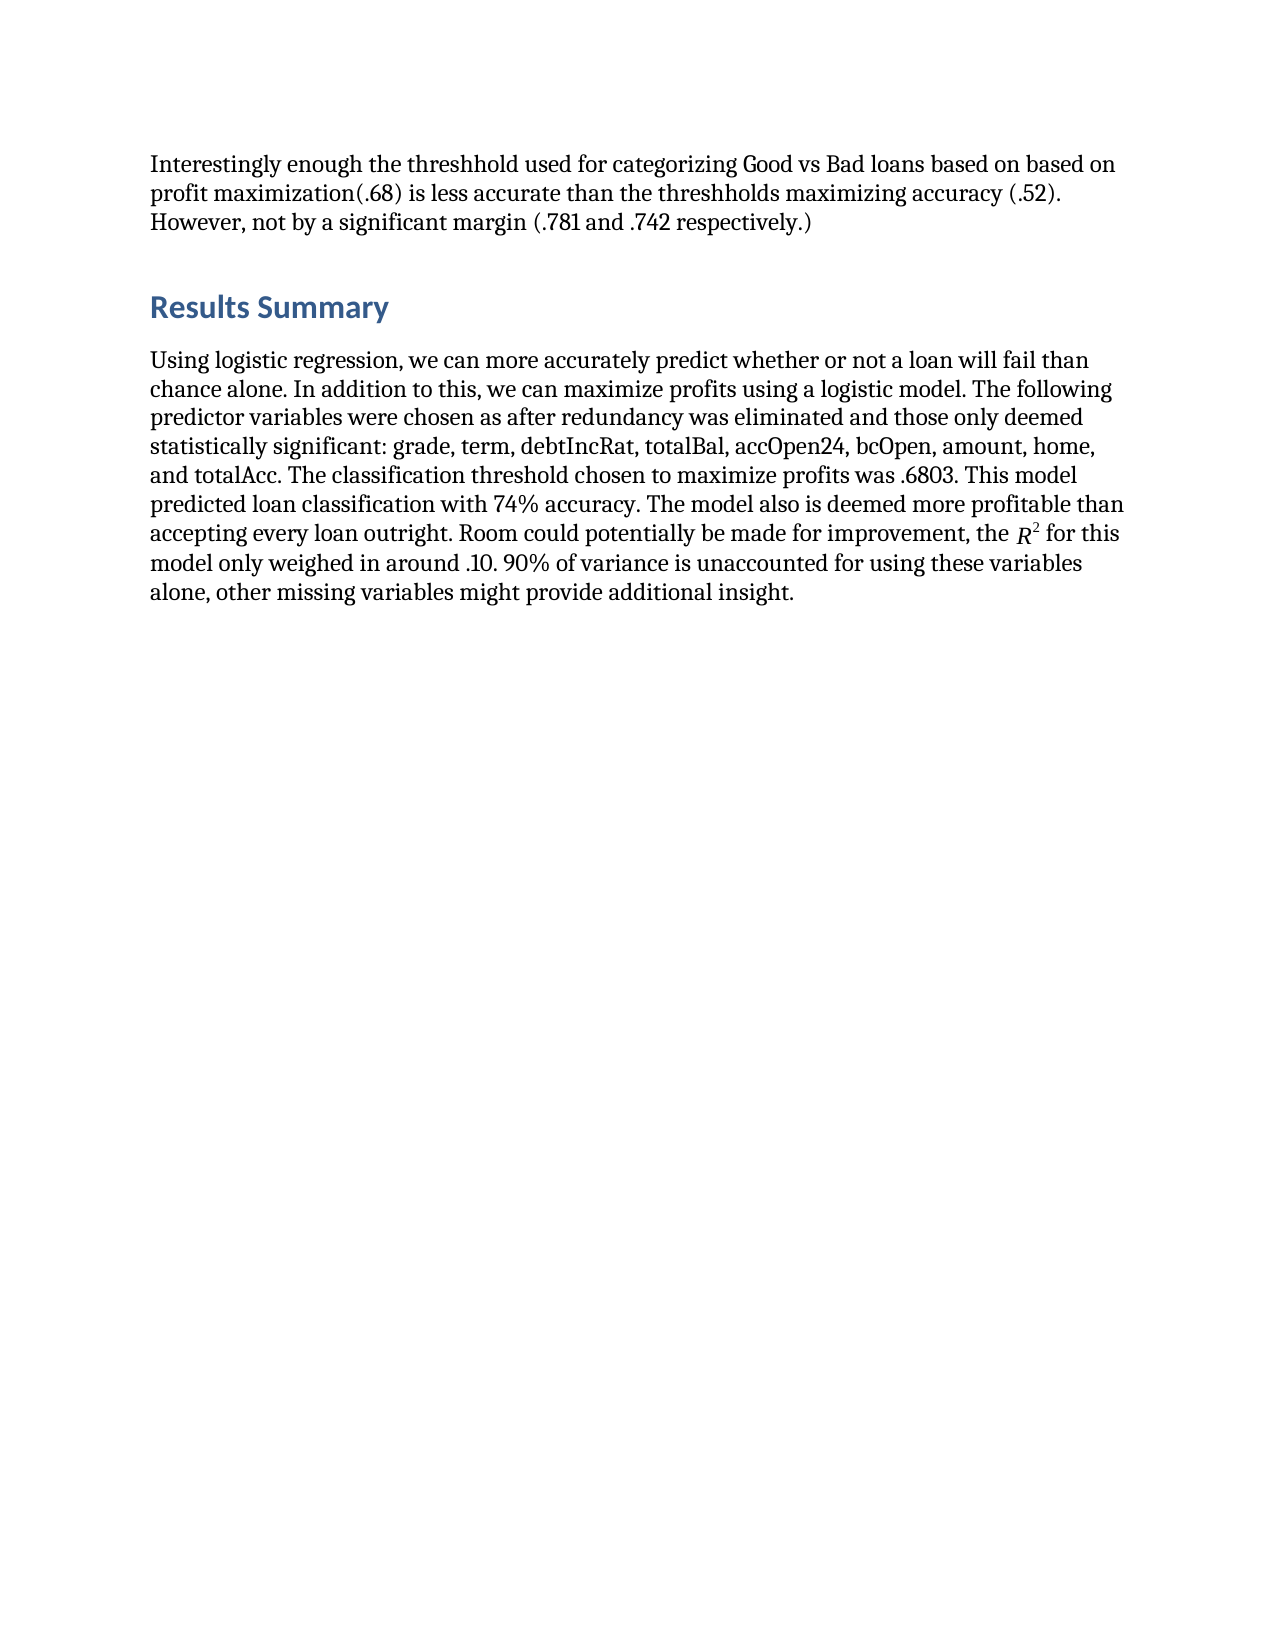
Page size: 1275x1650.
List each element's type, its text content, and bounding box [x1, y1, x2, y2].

text Using logistic regression, we can more accurately predict whether or not a loan will fail than chance alone. In addition to this, we can maximize profits using a logistic model. The following predictor variables were chosen as after redundancy was eliminated and those only deemed statistically significant: grade, term, debtIncRat, totalBal, accOpen24, bcOpen, amount, home, and totalAcc. The classification threshold chosen to maximize profits was .6803. This model predicted loan classification with 74% accuracy. The model also is deemed more profitable than accepting every loan outright. Room could potentially be made for improvement, the for this model only weighed in around .10. 90% of variance is unaccounted for using these variables alone, other missing variables might provide additional insight. [150, 346, 1125, 607]
subtitle Results Summary [150, 286, 1125, 327]
text Interestingly enough the threshhold used for categorizing Good vs Bad loans based on based on profit maximization(.68) is less accurate than the threshholds maximizing accuracy (.52). However, not by a significant margin (.781 and .742 respectively.) [150, 150, 1125, 236]
